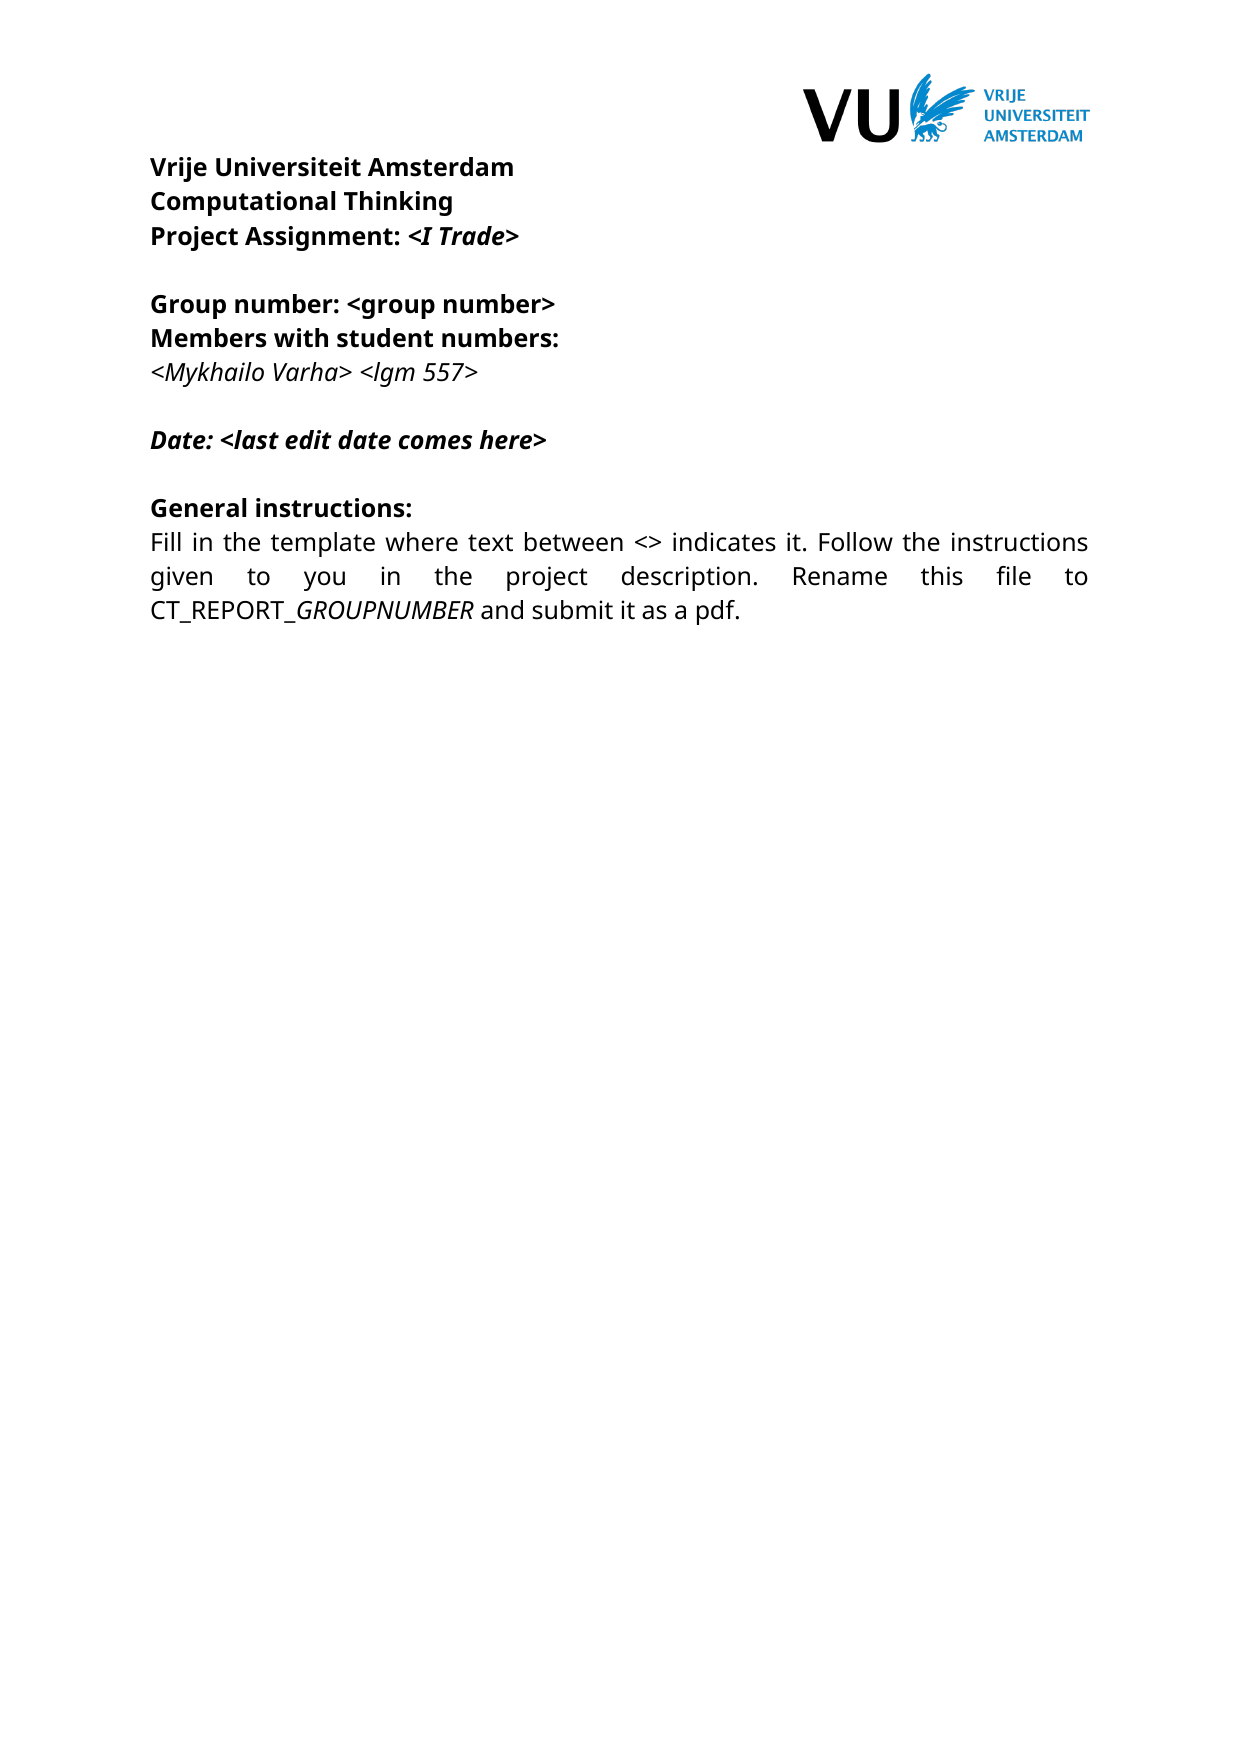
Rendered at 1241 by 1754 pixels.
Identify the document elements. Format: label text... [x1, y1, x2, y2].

text Project Assignment: <I Trade> [150, 218, 1090, 252]
text Group number: <group number> [150, 286, 1090, 320]
text Members with student numbers: [150, 320, 1090, 354]
picture [924, 132, 930, 139]
text General instructions: [150, 491, 1090, 525]
text <Mykhailo Varha> <lgm 557> [150, 354, 1090, 388]
text Vrije Universiteit Amsterdam [150, 150, 1090, 184]
text Date: <last edit date comes here> [150, 422, 1090, 457]
text Fill in the template where text between <> indicates it. Follow the instructions given to you in the project description. Rename this file to CT_REPORT_GROUPNUMBER and submit it as a pdf. [150, 525, 1090, 627]
picture [802, 73, 1091, 143]
text Computational Thinking [150, 184, 1090, 218]
